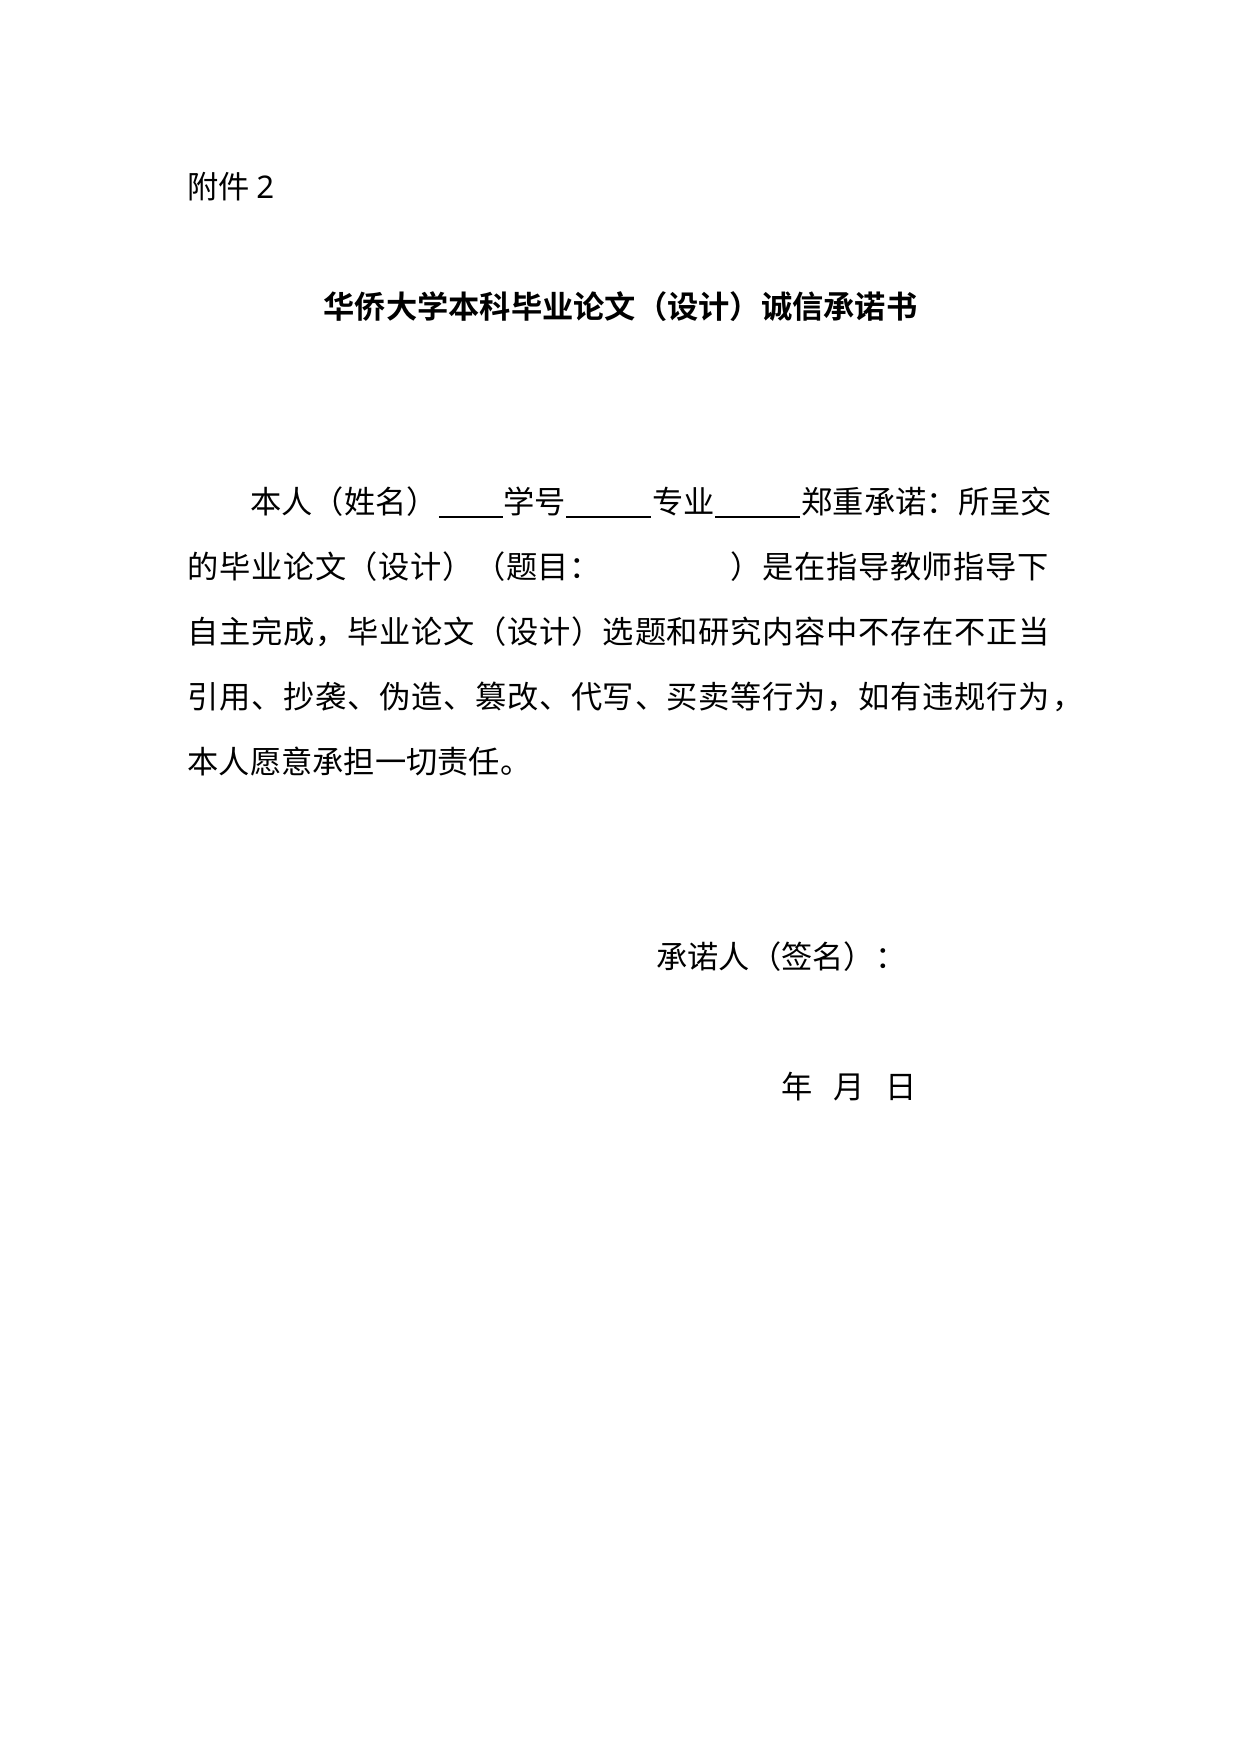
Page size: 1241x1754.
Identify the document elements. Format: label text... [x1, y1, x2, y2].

text 华侨大学本科毕业论文（设计）诚信承诺书 [187, 272, 1053, 337]
text 年 月 日 [187, 1052, 1053, 1117]
text 承诺人（签名）： [187, 922, 1053, 987]
text 本人（姓名） 学号 专业 郑重承诺：所呈交的毕业论文（设计）（题目： ）是在指导教师指导下自主完成，毕业论文（设计）选题和研究内容中不存在不正当引用、抄袭、伪造、篡改、代写、买卖等行为，如有违规行为，本人愿意承担一切责任。 [187, 467, 1053, 792]
text 附件2 [187, 162, 1053, 207]
